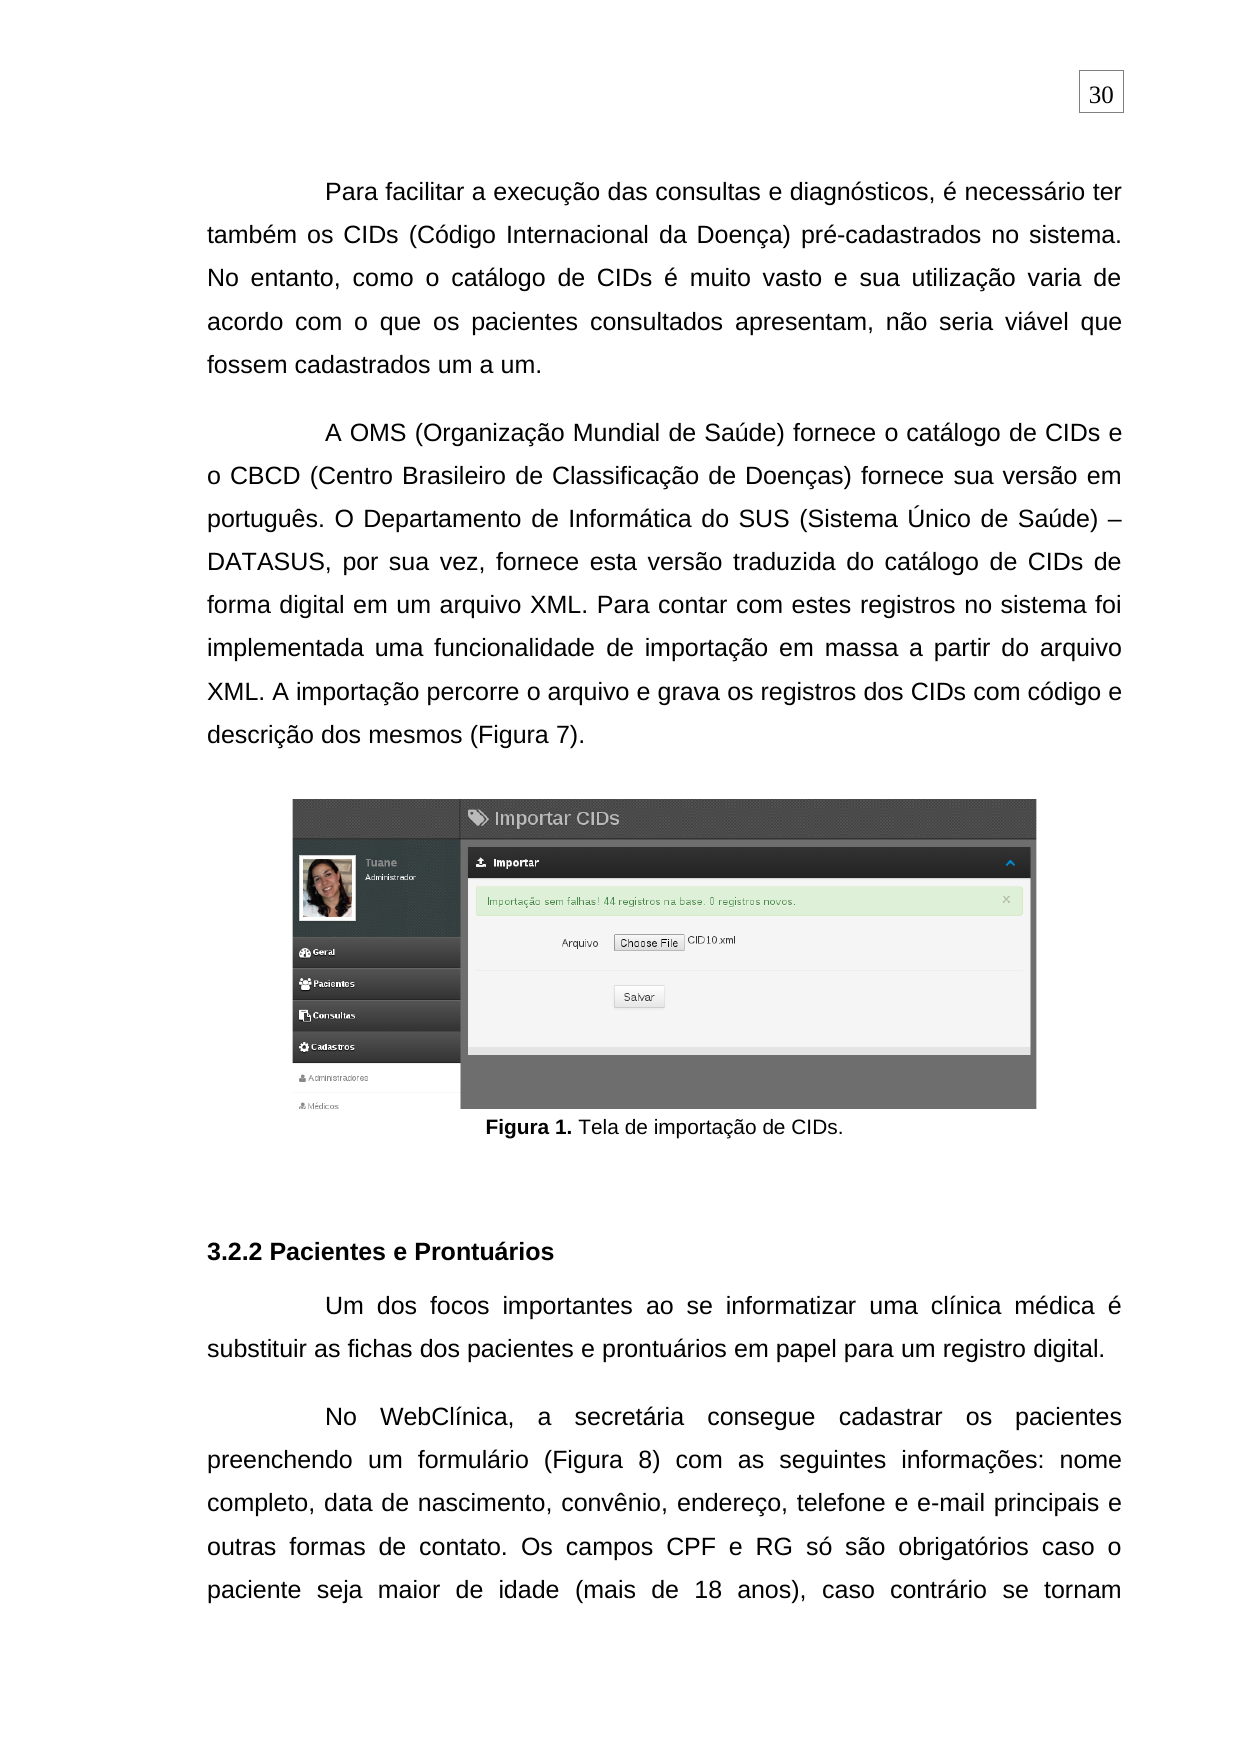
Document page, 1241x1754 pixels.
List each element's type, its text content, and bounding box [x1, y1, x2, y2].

text Figura 7. Tela de importação de CIDs. [207, 1115, 1122, 1139]
text A OMS (Organização Mundial de Saúde) fornece o catálogo de CIDs e o CBCD (Centro Brasileiro de Classificação de Doenças) fornece sua versão em português. O Departamento de Informática do SUS (Sistema Único de Saúde) – DATASUS, por sua vez, fornece esta versão traduzida do catálogo de CIDs de forma digital em um arquivo XML. Para contar com estes registros no sistema foi implementada uma funcionalidade de importação em massa a partir do arquivo XML. A importação percorre o arquivo e grava os registros dos CIDs com código e descrição dos mesmos (Figura 7). [207, 418, 1122, 748]
text Um dos focos importantes ao se informatizar uma clínica médica é substituir as fichas dos pacientes e prontuários em papel para um registro digital. [207, 1291, 1122, 1363]
picture [292, 799, 1037, 1109]
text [207, 1402, 1122, 1603]
text Para facilitar a execução das consultas e diagnósticos, é necessário ter também os CIDs (Código Internacional da Doença) pré-cadastrados no sistema. No entanto, como o catálogo de CIDs é muito vasto e sua utilização varia de acordo com o que os pacientes consultados apresentam, não seria viável que fossem cadastrados um a um. [207, 177, 1122, 378]
subtitle Pacientes e Prontuários [207, 1237, 1122, 1266]
